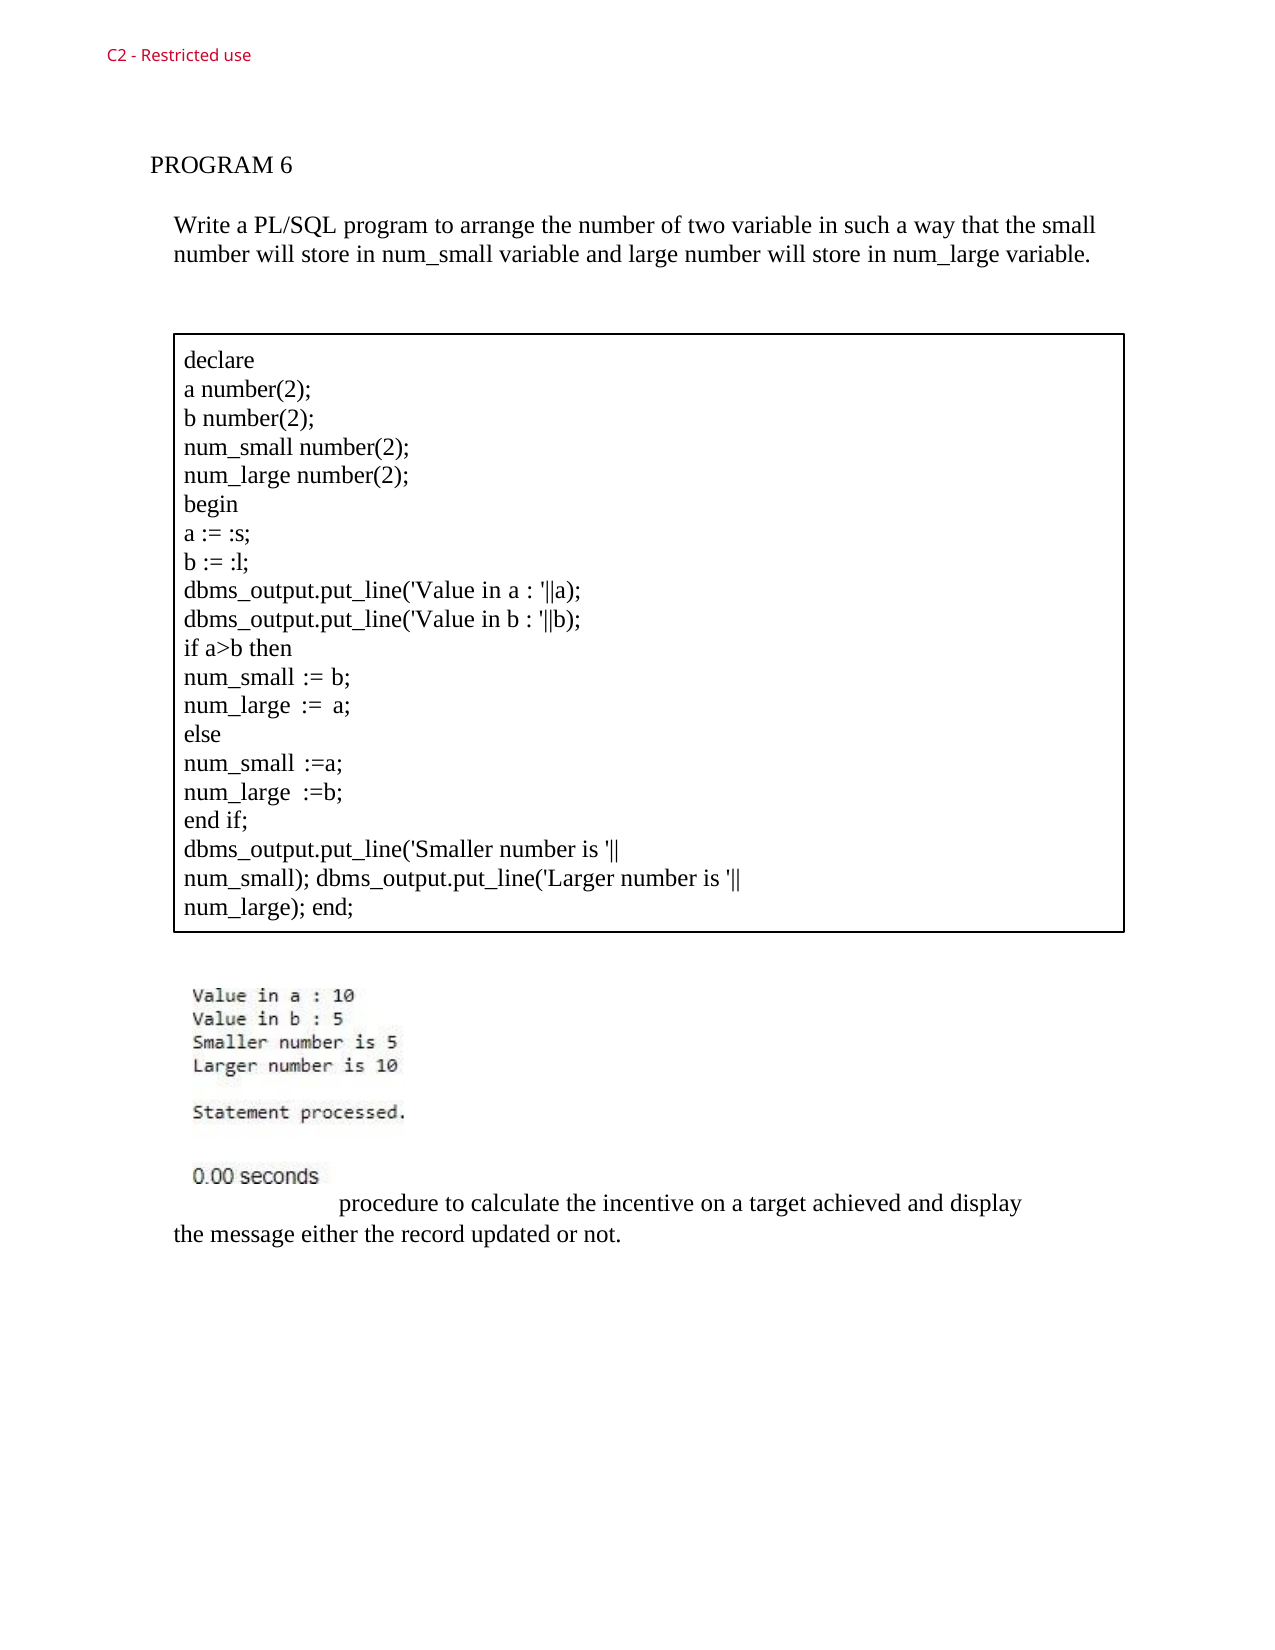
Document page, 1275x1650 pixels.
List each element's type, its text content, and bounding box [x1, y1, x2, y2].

text Write a PL/SQL program to arrange the number of two variable in such a way that the small number will store in num_small variable and large number will store in num_large variable. [173, 211, 1114, 267]
text procedure to calculate the incentive on a target achieved and display the message either the record updated or not. [173, 988, 1046, 1248]
text PROGRAM 6 [150, 150, 1135, 179]
